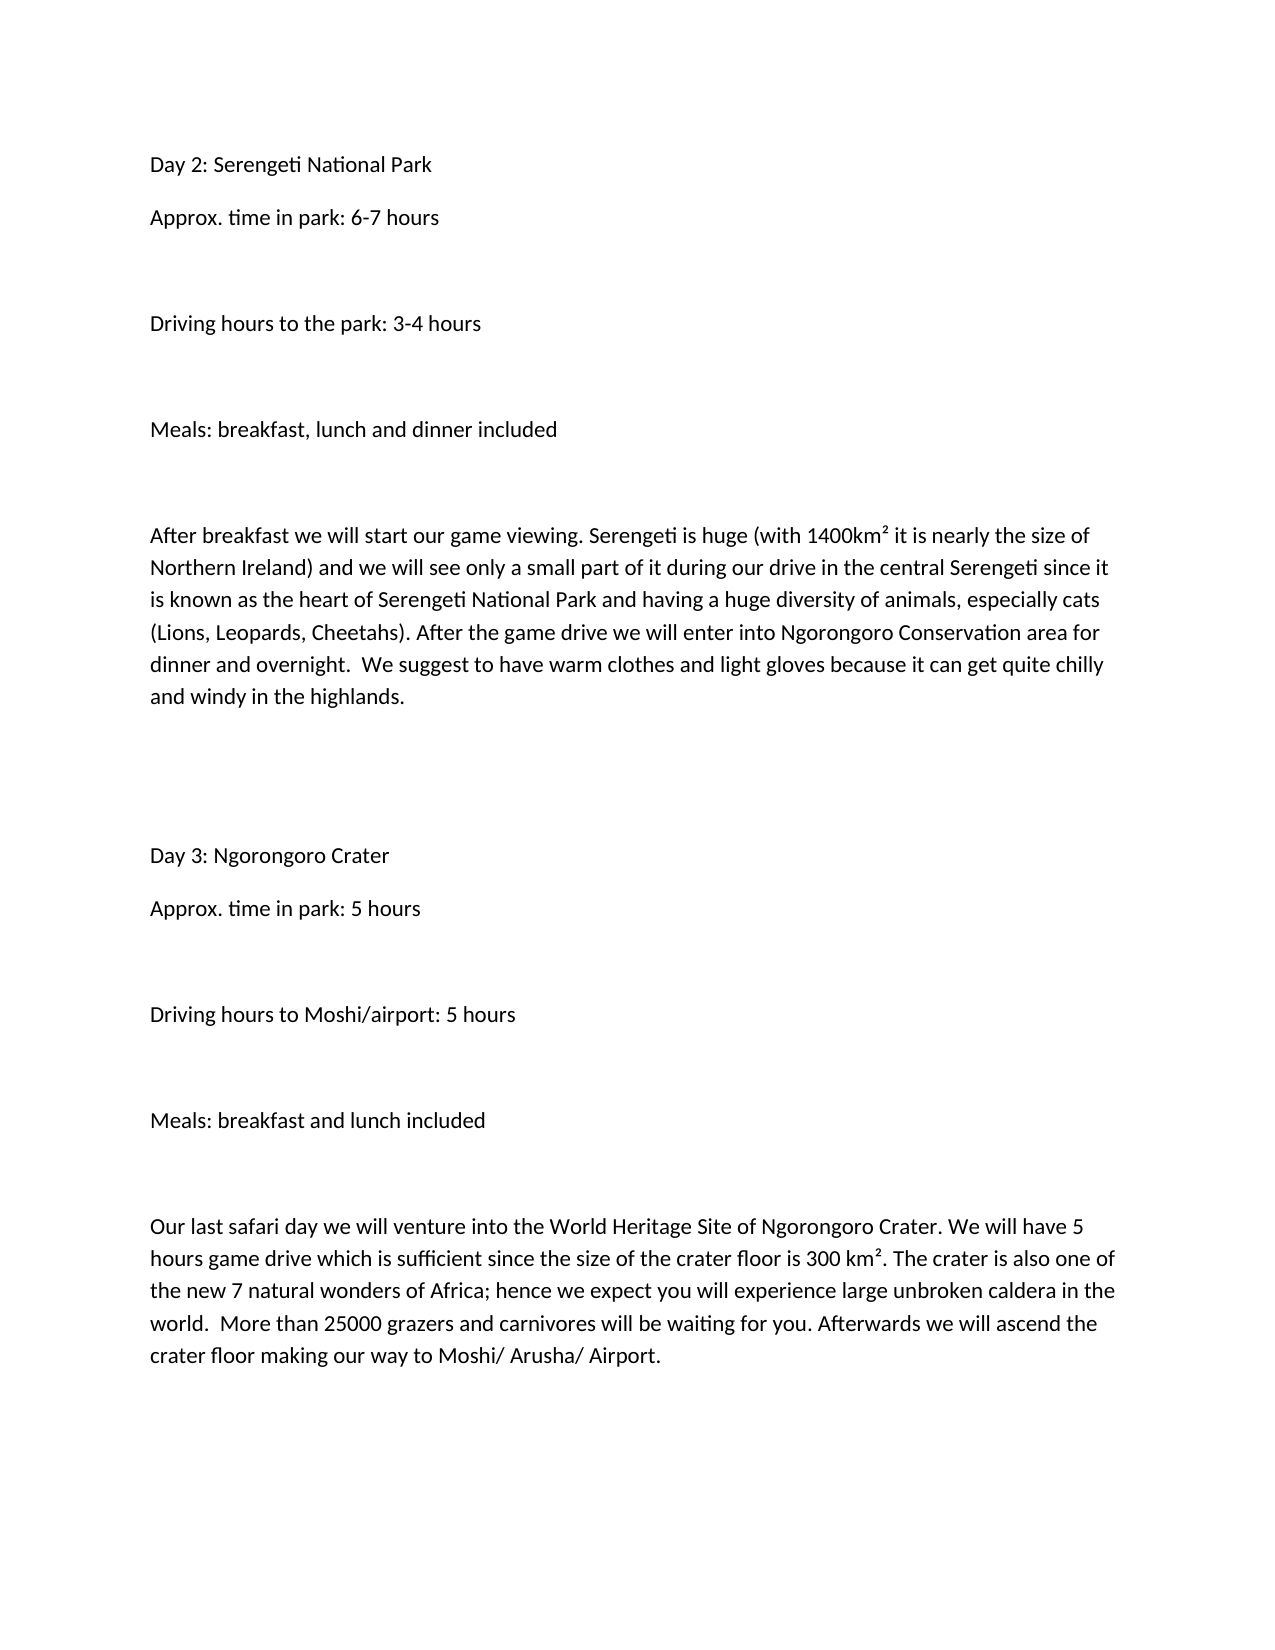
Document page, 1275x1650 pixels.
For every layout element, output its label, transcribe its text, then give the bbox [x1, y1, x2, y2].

text Day 3: Ngorongoro Crater [150, 841, 1125, 869]
text Our last safari day we will venture into the World Heritage Site of Ngorongoro Crater. We will have 5 hours game drive which is sufficient since the size of the crater floor is 300 km². The crater is also one of the new 7 natural wonders of Africa; hence we expect you will experience large unbroken caldera in the world. More than 25000 grazers and carnivores will be waiting for you. Afterwards we will ascend the crater floor making our way to Moshi/ Arusha/ Airport. [150, 1212, 1125, 1369]
text Approx. time in park: 5 hours [150, 894, 1125, 922]
text Approx. time in park: 6-7 hours [150, 203, 1125, 231]
text Driving hours to the park: 3-4 hours [150, 309, 1125, 337]
text After breakfast we will start our game viewing. Serengeti is huge (with 1400km² it is nearly the size of Northern Ireland) and we will see only a small part of it during our drive in the central Serengeti since it is known as the heart of Serengeti National Park and having a huge diversity of animals, especially cats (Lions, Leopards, Cheetahs). After the game drive we will enter into Ngorongoro Conservation area for dinner and overnight. We suggest to have warm clothes and light gloves because it can get quite chilly and windy in the highlands. [150, 521, 1125, 710]
text Meals: breakfast and lunch included [150, 1106, 1125, 1134]
text Meals: breakfast, lunch and dinner included [150, 415, 1125, 443]
text Driving hours to Moshi/airport: 5 hours [150, 1000, 1125, 1028]
text Day 2: Serengeti National Park [150, 150, 1125, 178]
